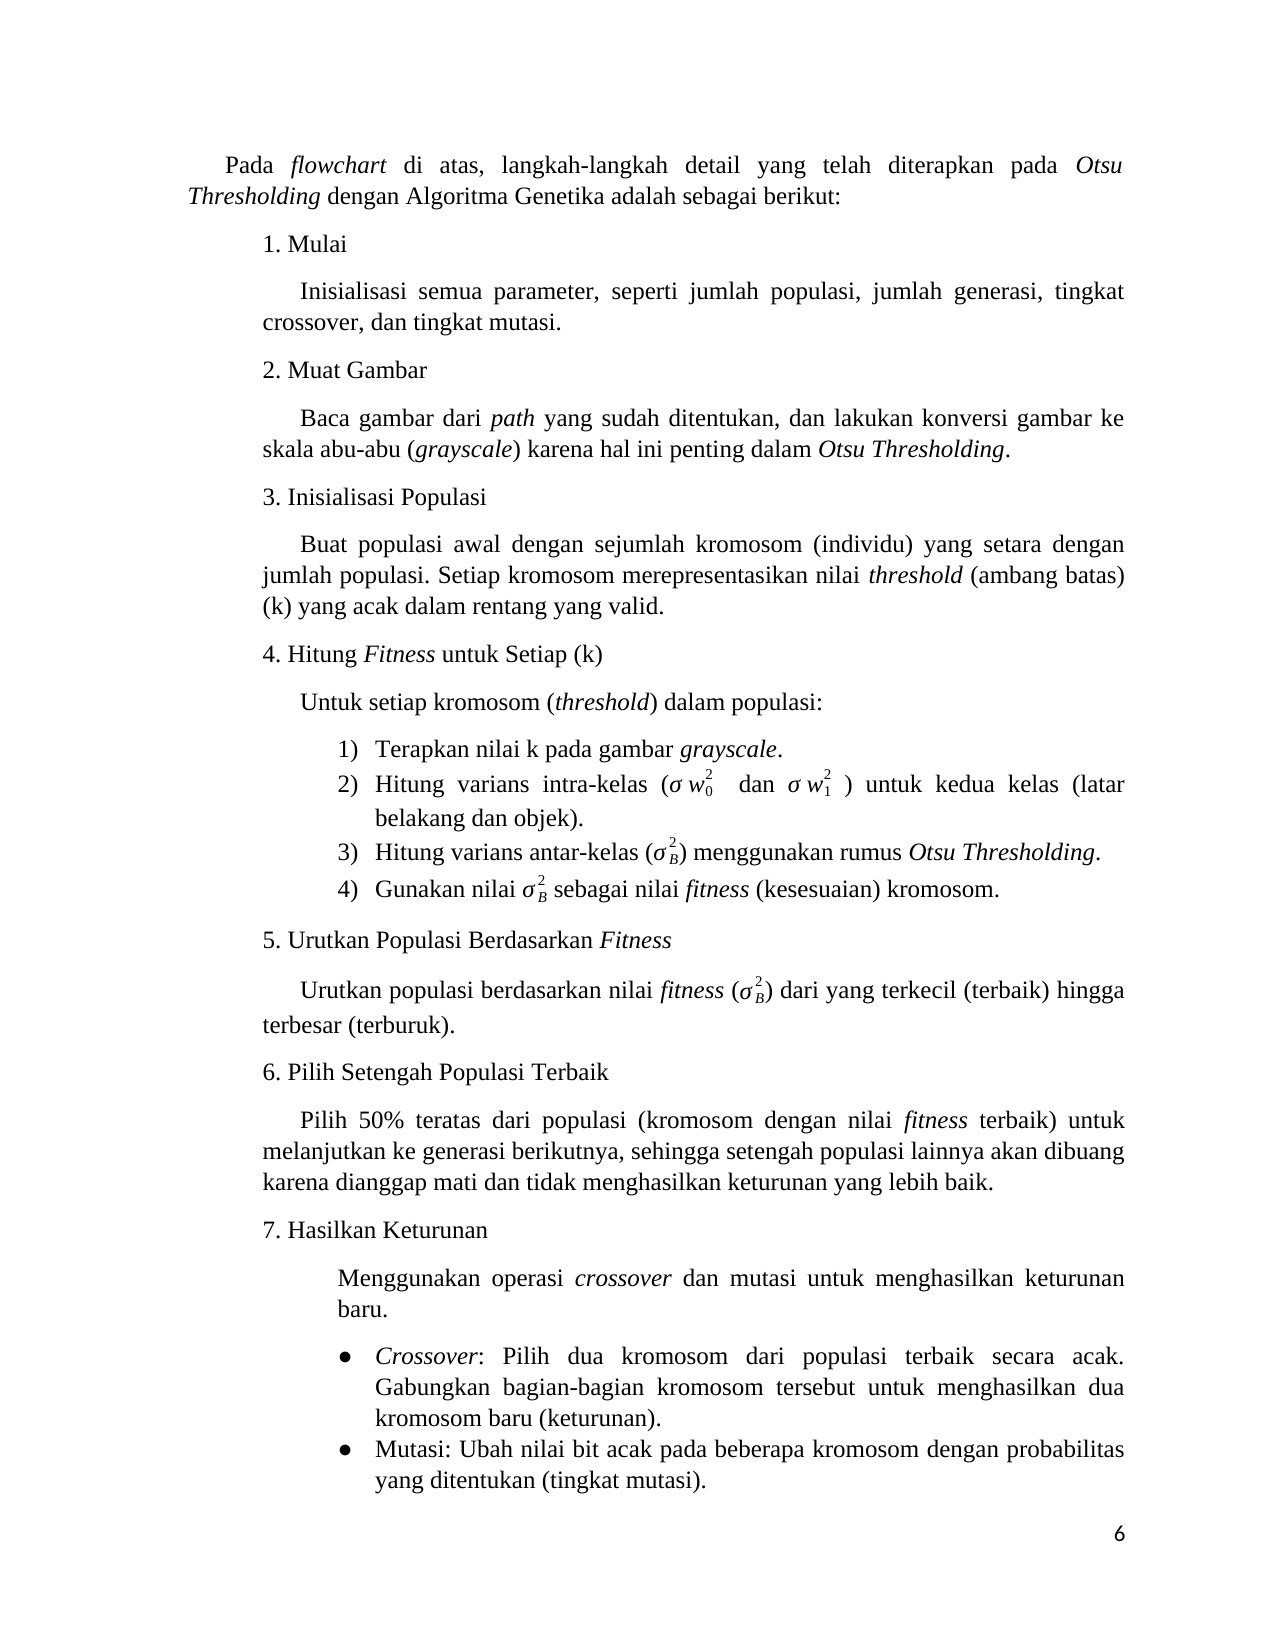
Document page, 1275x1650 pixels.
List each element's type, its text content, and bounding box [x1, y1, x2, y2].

text 5. Urutkan Populasi Berdasarkan Fitness [262, 925, 1125, 954]
text 2. Muat Gambar [262, 355, 1125, 384]
list Mutasi: Ubah nilai bit acak pada beberapa kromosom dengan probabilitas yang ditentukan (tingkat mutasi). [337, 1434, 1125, 1494]
text Baca gambar dari path yang sudah ditentukan, dan lakukan konversi gambar ke skala abu-abu (grayscale) karena hal ini penting dalam Otsu Thresholding. [262, 403, 1125, 463]
text 4. Hitung Fitness untuk Setiap (k) [262, 639, 1125, 668]
text Pada flowchart di atas, langkah-langkah detail yang telah diterapkan pada Otsu Thresholding dengan Algoritma Genetika adalah sebagai berikut: [187, 150, 1125, 210]
list Crossover: Pilih dua kromosom dari populasi terbaik secara acak. Gabungkan bagian-bagian kromosom tersebut untuk menghasilkan dua kromosom baru (keturunan). [337, 1341, 1125, 1432]
text Buat populasi awal dengan sejumlah kromosom (individu) yang setara dengan jumlah populasi. Setiap kromosom merepresentasikan nilai threshold (ambang batas) (k) yang acak dalam rentang yang valid. [262, 529, 1125, 620]
list Gunakan nilai sebagai nilai fitness (kesesuaian) kromosom. [337, 871, 1125, 906]
list Hitung varians intra-kelas ( dan ) untuk kedua kelas (latar belakang dan objek). [337, 766, 1125, 832]
text 6. Pilih Setengah Populasi Terbaik [262, 1057, 1125, 1086]
text Pilih 50% teratas dari populasi (kromosom dengan nilai fitness terbaik) untuk melanjutkan ke generasi berikutnya, sehingga setengah populasi lainnya akan dibuang karena dianggap mati dan tidak menghasilkan keturunan yang lebih baik. [262, 1105, 1125, 1196]
text Inisialisasi semua parameter, seperti jumlah populasi, jumlah generasi, tingkat crossover, dan tingkat mutasi. [262, 276, 1125, 336]
list Terapkan nilai k pada gambar grayscale. [337, 734, 1125, 763]
list Hitung varians antar-kelas () menggunakan rumus Otsu Thresholding. [337, 834, 1125, 869]
text Menggunakan operasi crossover dan mutasi untuk menghasilkan keturunan baru. [337, 1263, 1125, 1322]
text 7. Hasilkan Keturunan [262, 1215, 1125, 1244]
text 3. Inisialisasi Populasi [262, 482, 1125, 510]
text Untuk setiap kromosom (threshold) dalam populasi: [262, 687, 1125, 716]
text 1. Mulai [262, 229, 1125, 257]
text Urutkan populasi berdasarkan nilai fitness () dari yang terkecil (terbaik) hingga terbesar (terburuk). [262, 973, 1125, 1038]
